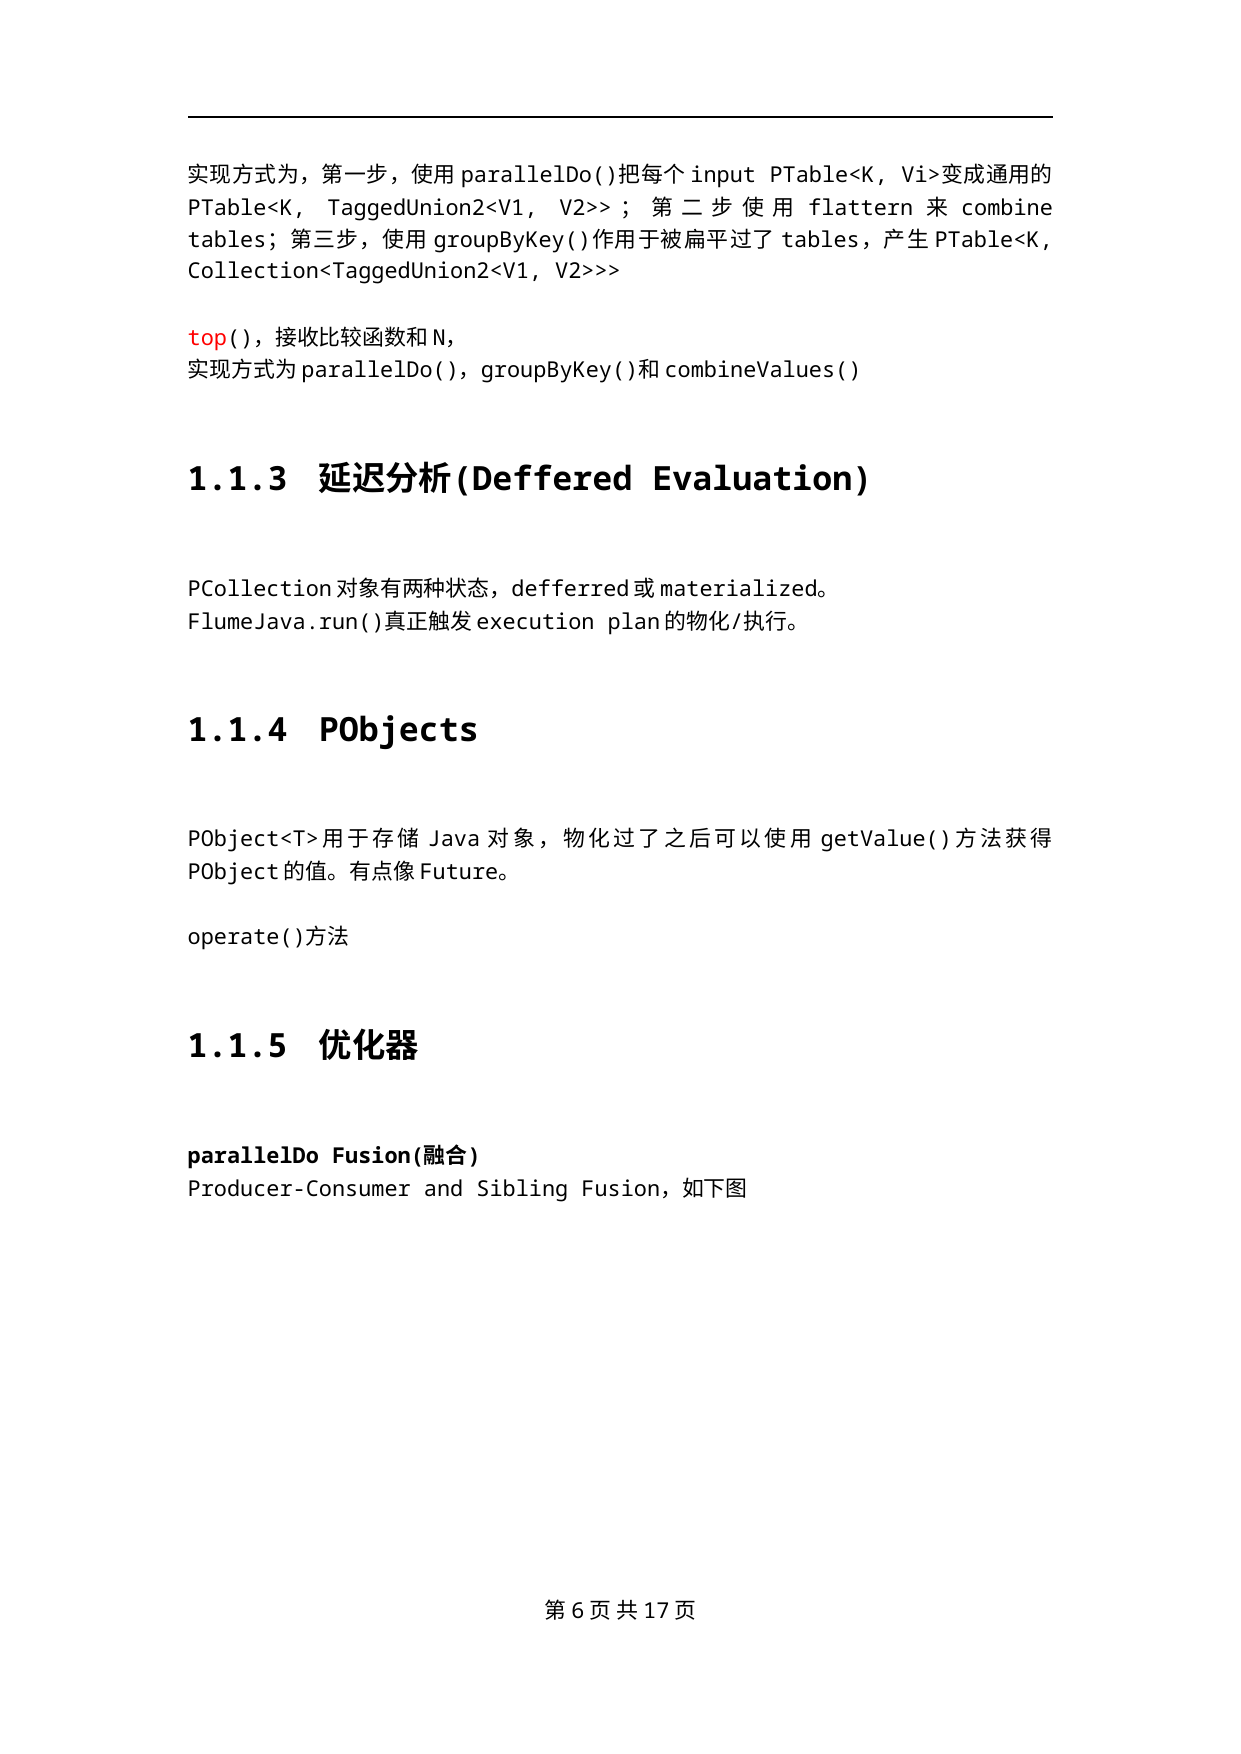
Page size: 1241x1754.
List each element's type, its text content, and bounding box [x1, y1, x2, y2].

text Producer-Consumer and Sibling Fusion，如下图 [187, 1170, 1053, 1203]
subtitle PObjects [187, 696, 1053, 761]
text PObject<T>用于存储Java对象，物化过了之后可以使用getValue()方法获得PObject的值。有点像Future。 [187, 821, 1053, 886]
text FlumeJava.run()真正触发execution plan的物化/执行。 [187, 604, 1053, 636]
subtitle 延迟分析(Deffered Evaluation) [187, 444, 1053, 509]
text operate()方法 [187, 918, 1053, 951]
text 实现方式为，第一步，使用parallelDo()把每个input PTable<K, Vi>变成通用的PTable<K, TaggedUnion2<V1, V2>>；第二步使用flattern来combine tables；第三步，使用groupByKey()作用于被扁平过了tables，产生PTable<K, Collection<TaggedUnion2<V1, V2>>> [187, 157, 1053, 287]
subtitle 优化器 [187, 1011, 1053, 1076]
text top()，接收比较函数和N， [187, 319, 1053, 352]
text PCollection对象有两种状态，defferred或materialized。 [187, 571, 1053, 604]
text 实现方式为parallelDo()，groupByKey()和combineValues() [187, 352, 1053, 384]
text parallelDo Fusion(融合) [187, 1138, 1053, 1170]
